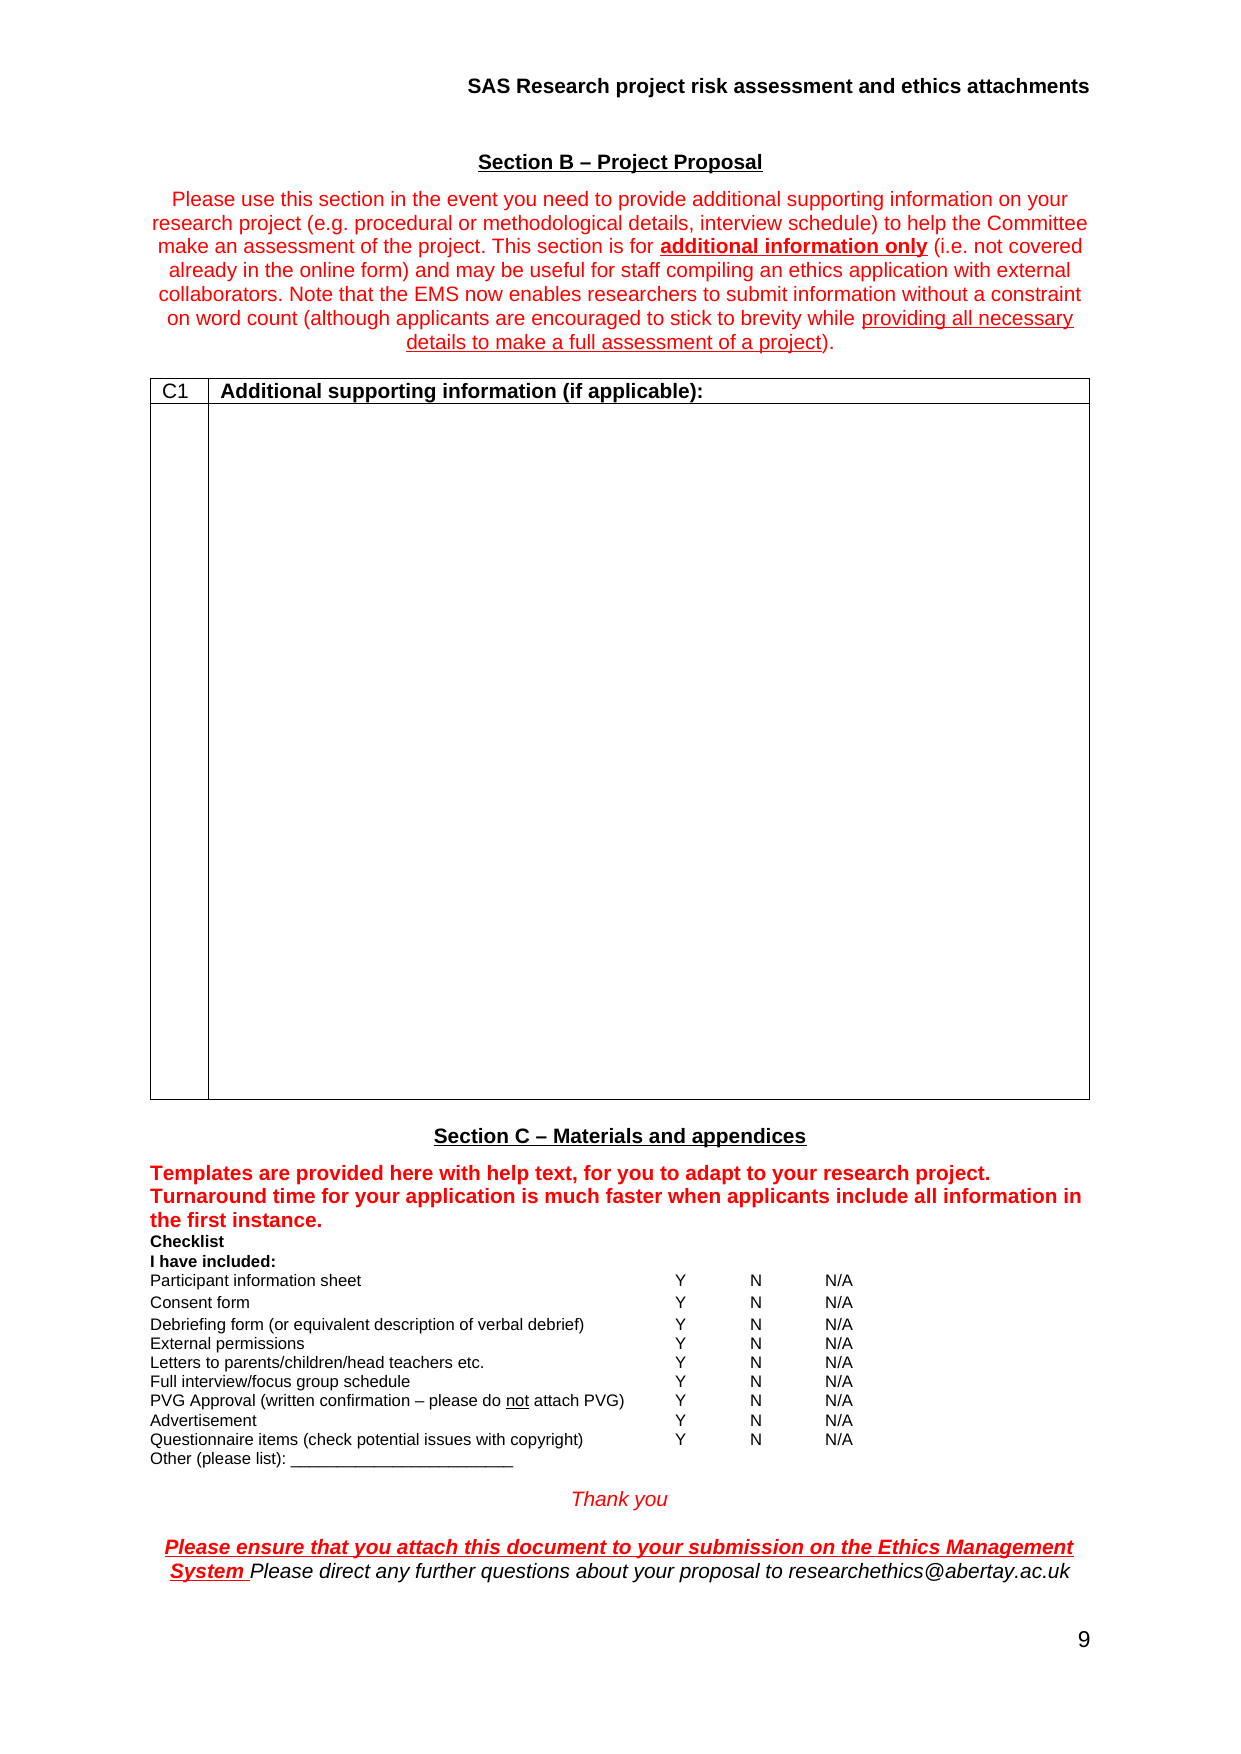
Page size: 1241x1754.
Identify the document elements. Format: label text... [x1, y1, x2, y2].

text Templates are provided here with help text, for you to adapt to your research project. Turnaround time for your application is much faster when applicants include all information in the first instance. [150, 1160, 1090, 1232]
table_cell [209, 404, 1089, 1099]
text Letters to parents/children/head teachers etc. Y N N/A [150, 1353, 1090, 1372]
text Questionnaire items (check potential issues with copyright) Y N N/A [150, 1429, 1090, 1449]
text Other (please list): ________________________ [150, 1449, 1090, 1468]
text Debriefing form (or equivalent description of verbal debrief) Y N N/A [150, 1314, 1090, 1334]
text Full interview/focus group schedule Y N N/A [150, 1372, 1090, 1391]
table_cell [151, 404, 208, 1099]
text External permissions Y N N/A [150, 1334, 1090, 1353]
text Please ensure that you attach this document to your submission on the Ethics Management System Please direct any further questions about your proposal to researchethics@abertay.ac.uk [150, 1535, 1090, 1583]
text Checklist [150, 1232, 1090, 1251]
text PVG Approval (written confirmation – please do not attach PVG) Y N N/A [150, 1391, 1090, 1410]
text Consent form Y N N/A [150, 1293, 1090, 1312]
text Please use this section in the event you need to provide additional supporting information on your research project (e.g. procedural or methodological details, interview schedule) to help the Committee make an assessment of the project. This section is for additional information only (i.e. not covered already in the online form) and may be useful for staff compiling an ethics application with external collaborators. Note that the EMS now enables researchers to submit information without a constraint on word count (although applicants are encouraged to stick to brevity while providing all necessary details to make a full assessment of a project). [150, 186, 1090, 354]
text Section C – Materials and appendices [150, 1124, 1090, 1148]
text I have included: [150, 1251, 1090, 1271]
text Advertisement Y N N/A [150, 1410, 1090, 1429]
table_header C1 [151, 379, 208, 403]
text Participant information sheet Y N N/A [150, 1271, 1090, 1290]
text Thank you [150, 1487, 1090, 1511]
table_header Additional supporting information (if applicable): [209, 379, 1089, 403]
text Section B – Project Proposal [150, 150, 1090, 174]
